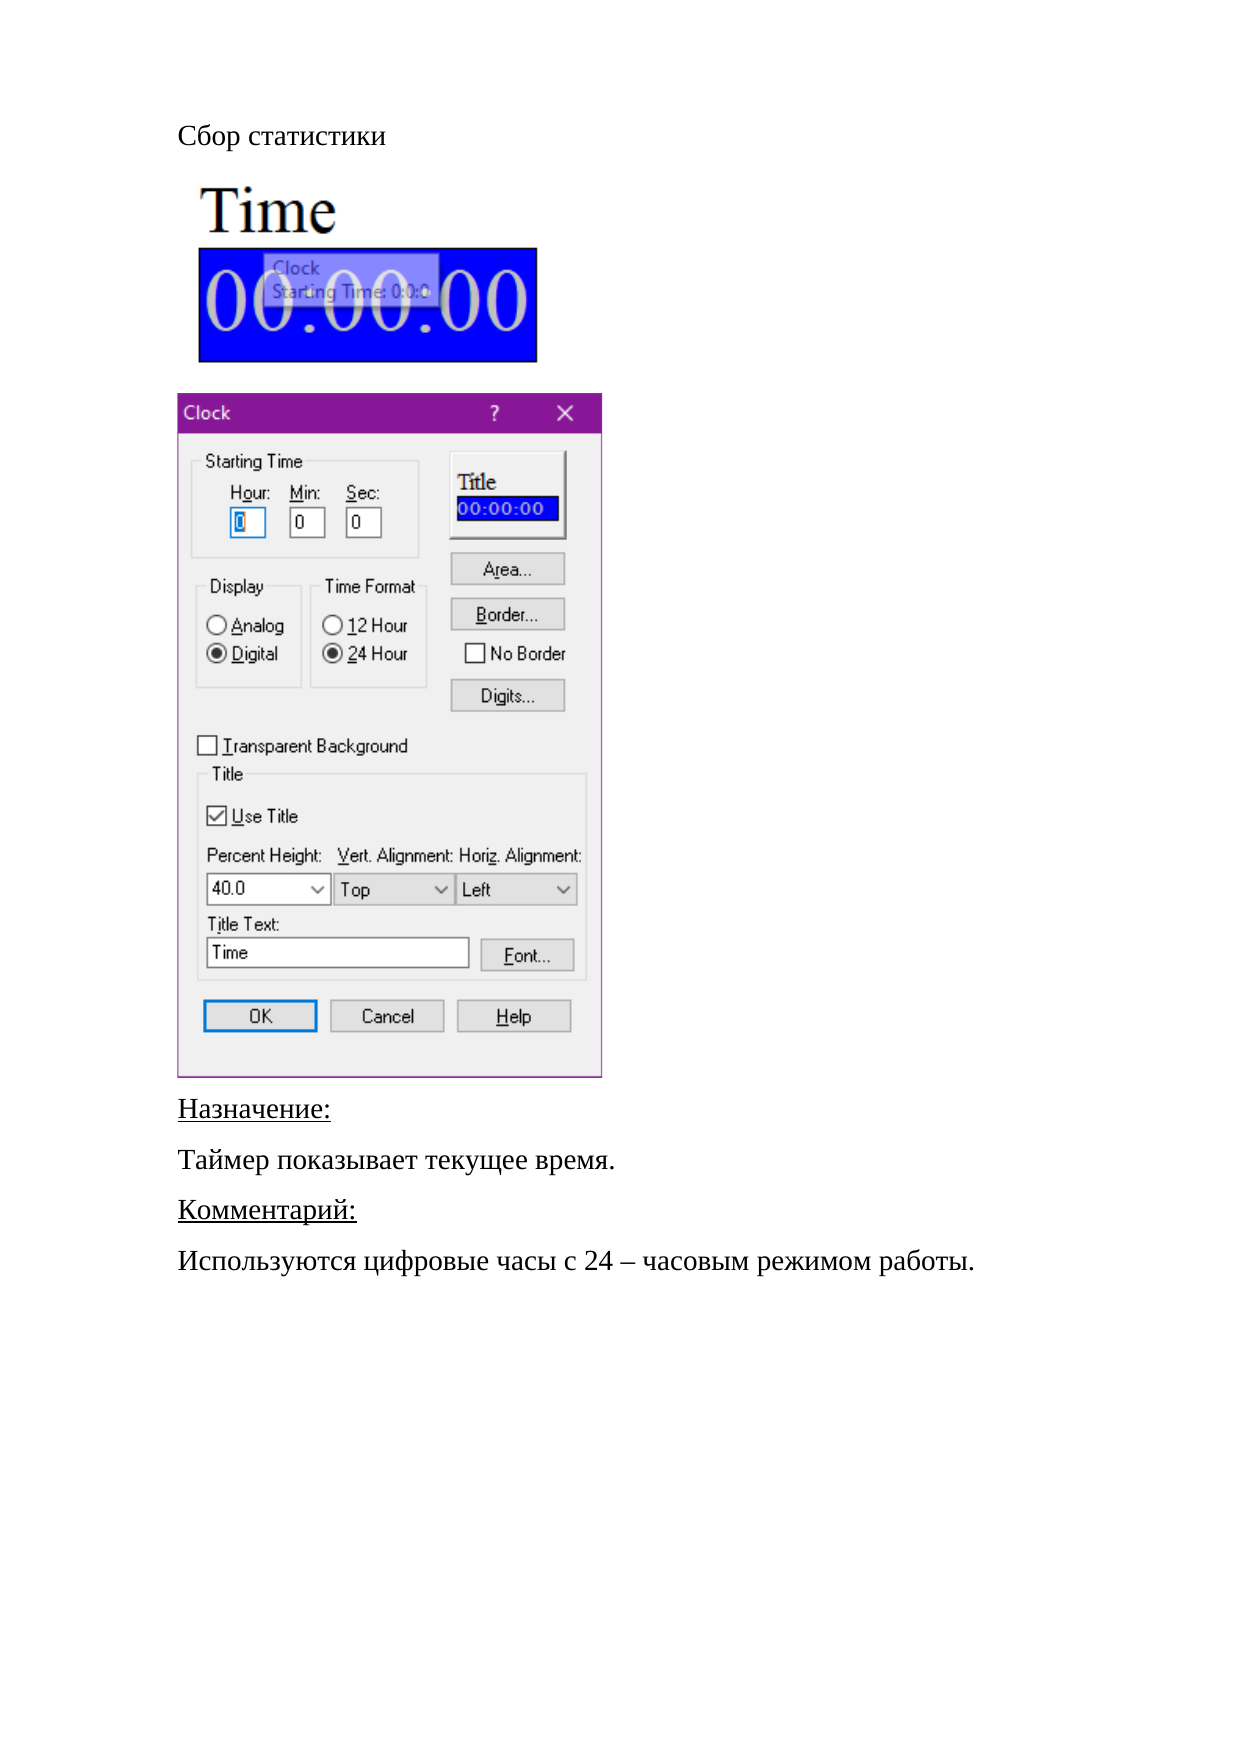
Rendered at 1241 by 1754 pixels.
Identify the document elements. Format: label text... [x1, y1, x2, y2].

text Таймер показывает текущее время. [177, 1142, 1152, 1176]
text Комментарий: [177, 1192, 1152, 1226]
text Используются цифровые часы с 24 – часовым режимом работы. [177, 1243, 1152, 1276]
text Сбор статистики [177, 118, 1152, 152]
picture [177, 168, 564, 380]
picture [177, 393, 603, 1078]
text Назначение: [177, 1092, 1152, 1125]
